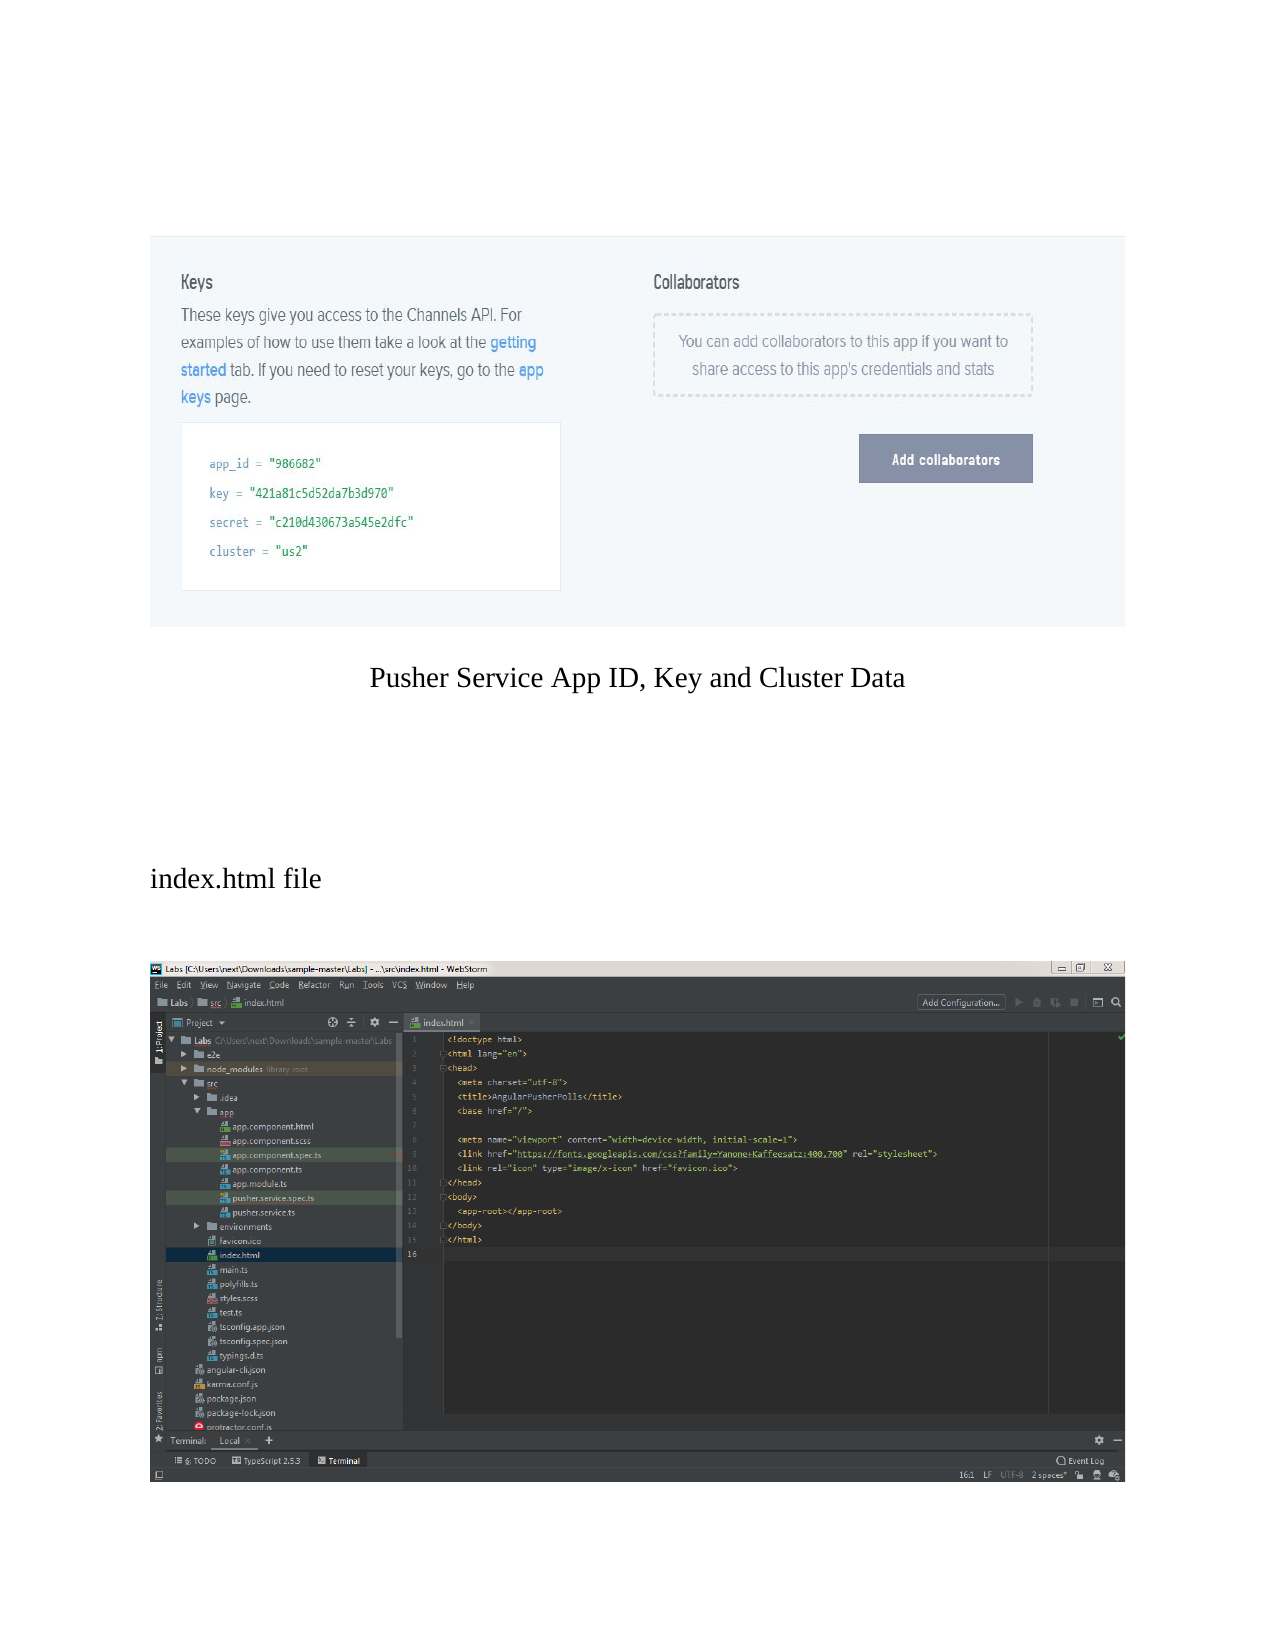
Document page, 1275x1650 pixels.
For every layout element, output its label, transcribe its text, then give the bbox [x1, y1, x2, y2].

text Pusher Service App ID, Key and Cluster Data [150, 660, 1125, 693]
picture [150, 961, 1125, 1482]
text index.html file [150, 861, 1125, 895]
picture [150, 217, 1125, 627]
